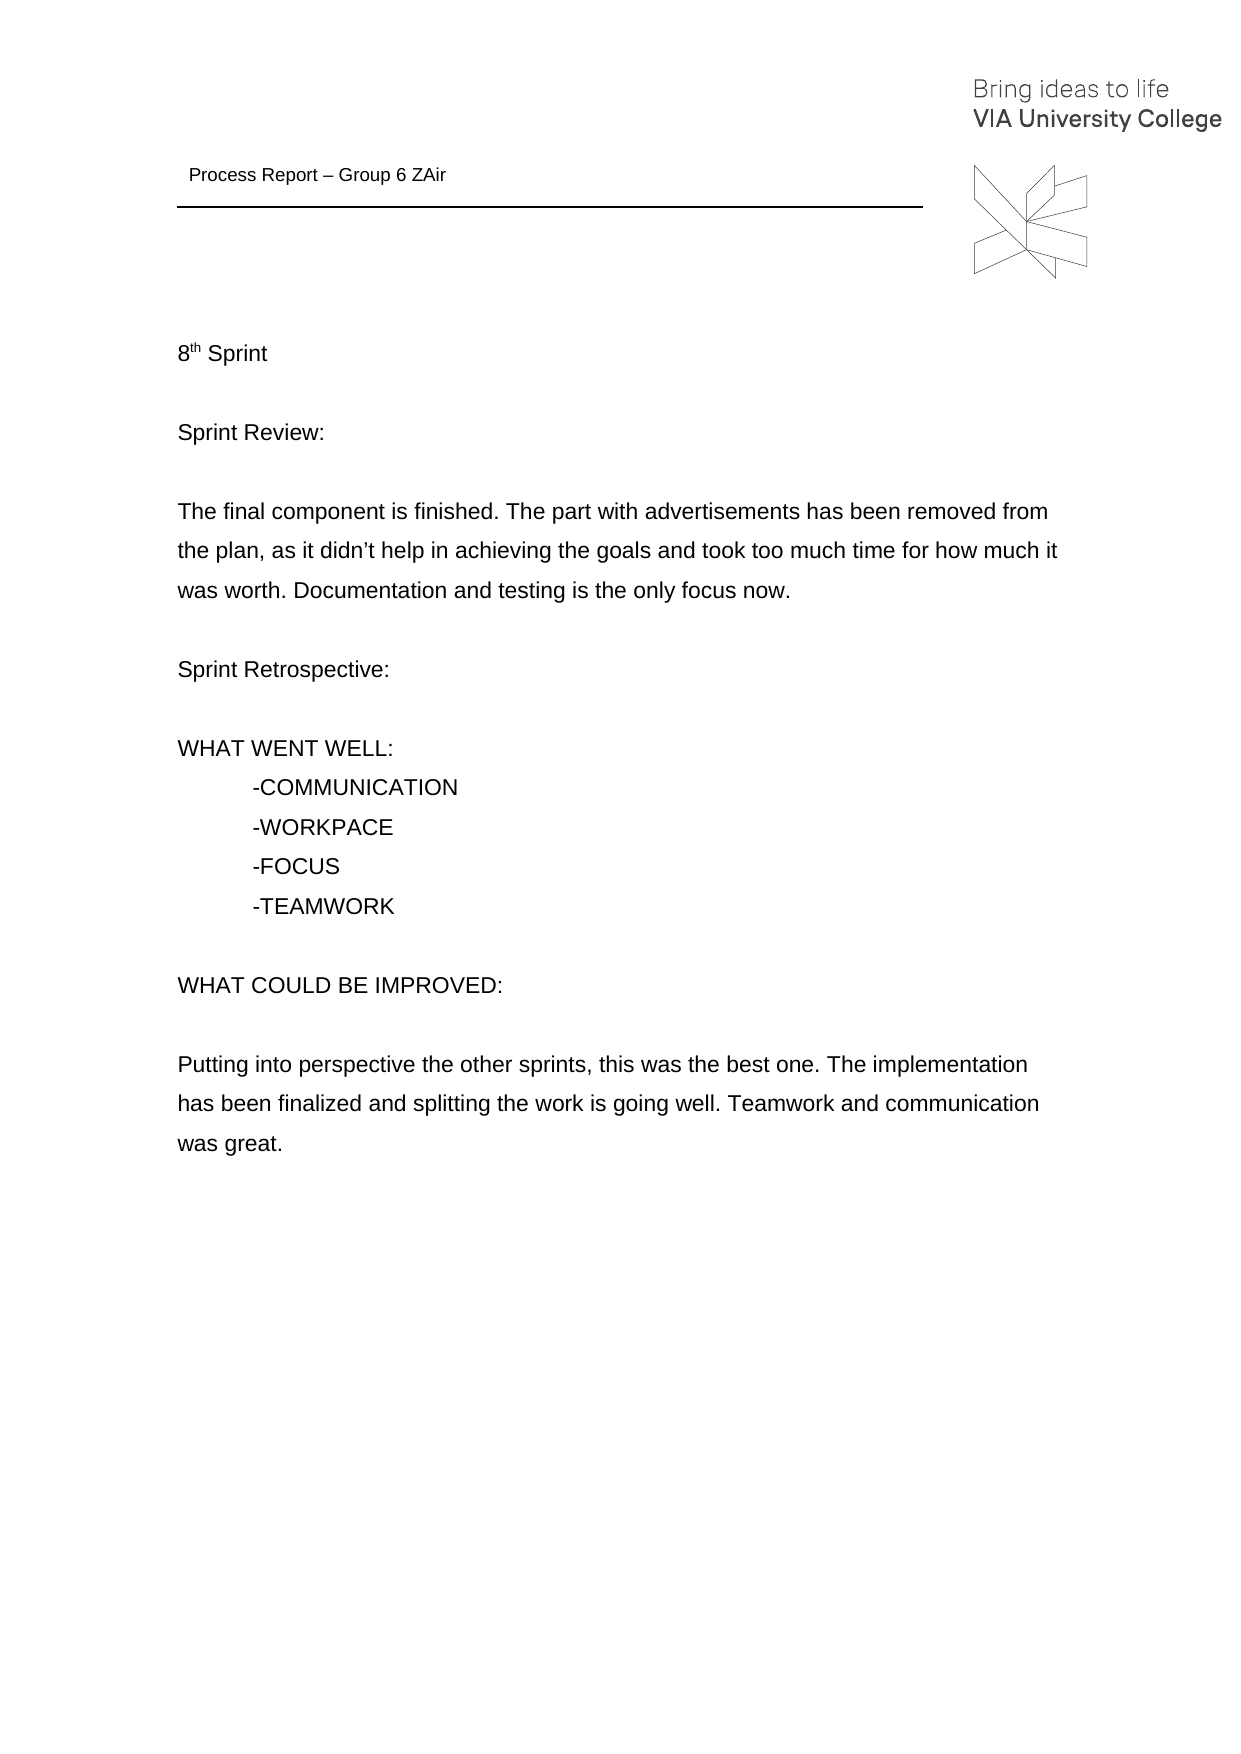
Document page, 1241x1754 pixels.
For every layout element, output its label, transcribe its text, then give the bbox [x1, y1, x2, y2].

text Sprint Review: [177, 419, 1063, 445]
text WHAT WENT WELL: [177, 735, 1063, 761]
text WHAT COULD BE IMPROVED: [177, 972, 1063, 998]
text The final component is finished. The part with advertisements has been removed from the plan, as it didn’t help in achieving the goals and took too much time for how much it was worth. Documentation and testing is the only focus now. [177, 498, 1063, 603]
text -WORKPACE [177, 814, 1063, 840]
text -COMMUNICATION [177, 774, 1063, 801]
text Sprint Retrospective: [177, 656, 1063, 682]
text -FOCUS [177, 853, 1063, 879]
text -TEAMWORK [177, 893, 1063, 919]
text Putting into perspective the other sprints, this was the best one. The implementation has been finalized and splitting the work is going well. Teamwork and communication was great. [177, 1051, 1063, 1156]
text 8th Sprint [177, 340, 1063, 366]
